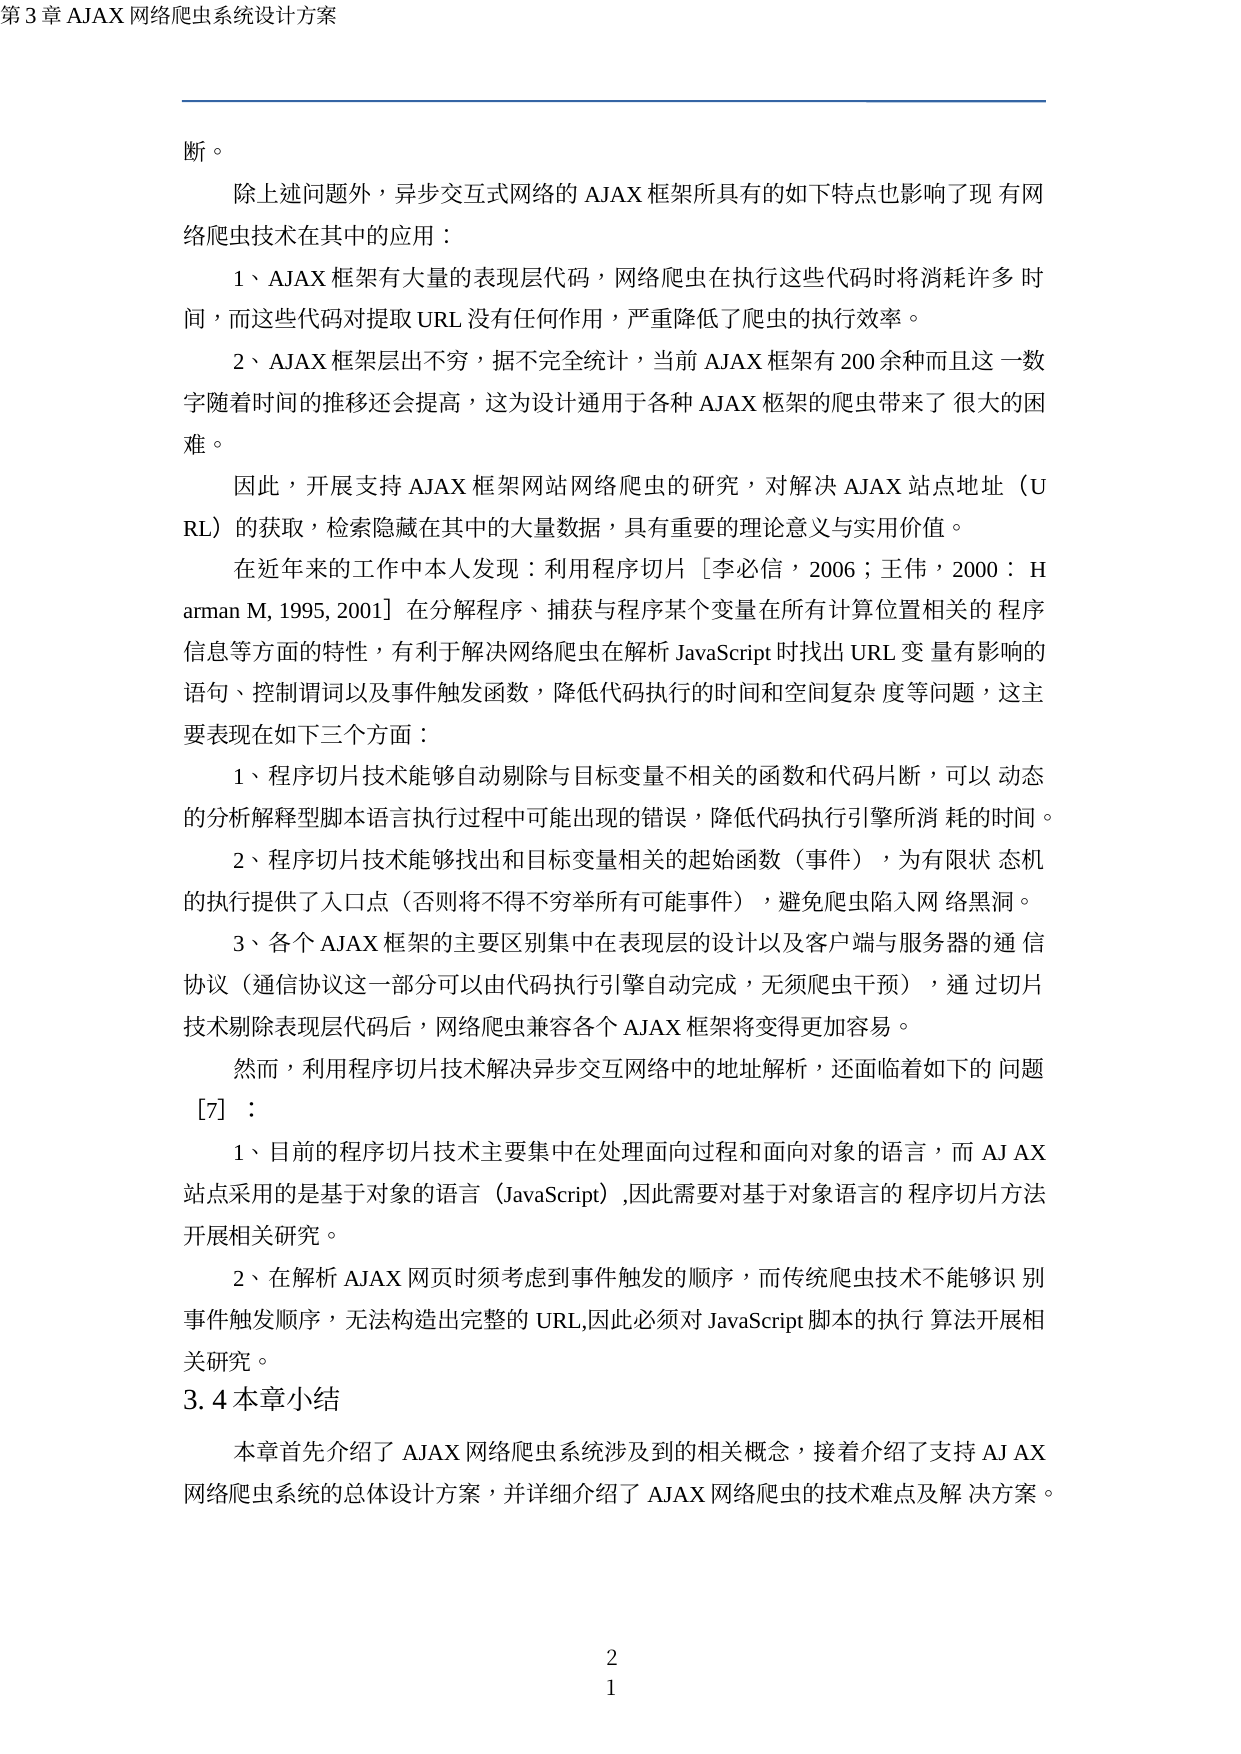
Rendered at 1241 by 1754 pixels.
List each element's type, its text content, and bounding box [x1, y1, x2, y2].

text 2、 程序切片技术能够找出和目标变量相关的起始函数（事件），为有限状 态机的执行提供了入口点（否则将不得不穷举所有可能事件），避免爬虫陷入网 络黑洞。 [183, 834, 1046, 918]
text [183, 127, 1046, 169]
text 1、 目前的程序切片技术主要集中在处理面向过程和面向对象的语言，而AJ AX站点采用的是基于对象的语言（JavaScript）,因此需要对基于对象语言的 程序切片方法开展相关研究。 [183, 1127, 1046, 1253]
text 2、 在解析AJAX网页时须考虑到事件触发的顺序，而传统爬虫技术不能够识 别事件触发顺序，无法构造出完整的URL,因此必须对JavaScript脚本的执行 算法开展相关研究。 [183, 1253, 1046, 1379]
subtitle 3. 4本章小结 [183, 1379, 1046, 1418]
text 然而，利用程序切片技术解决异步交互网络中的地址解析，还面临着如下的 问题［7］： [183, 1044, 1046, 1127]
text 因此，开展支持AJAX框架网站网络爬虫的研究，对解决AJAX站点地址（U RL）的获取，检索隐藏在其中的大量数据，具有重要的理论意义与实用价值。 [183, 461, 1046, 544]
text 1、 AJAX框架有大量的表现层代码，网络爬虫在执行这些代码时将消耗许多 时间，而这些代码对提取URL没有任何作用，严重降低了爬虫的执行效率。 [183, 253, 1046, 336]
text 除上述问题外，异步交互式网络的AJAX框架所具有的如下特点也影响了现 有网络爬虫技术在其中的应用： [183, 169, 1046, 253]
text 3、 各个AJAX框架的主要区别集中在表现层的设计以及客户端与服务器的通 信协议（通信协议这一部分可以由代码执行引擎自动完成，无须爬虫干预），通 过切片技术剔除表现层代码后，网络爬虫兼容各个AJAX框架将变得更加容易。 [183, 918, 1046, 1044]
text 1、 程序切片技术能够自动剔除与目标变量不相关的函数和代码片断，可以 动态的分析解释型脚本语言执行过程中可能出现的错误，降低代码执行引擎所消 耗的时间。 [183, 752, 1046, 834]
text 2、 AJAX框架层出不穷，据不完全统计，当前AJAX框架有200余种而且这 一数字随着时间的推移还会提高，这为设计通用于各种AJAX柩架的爬虫带来了 很大的困难。 [183, 336, 1046, 461]
text 在近年来的工作中本人发现：利用程序切片［李必信，2006；王伟，2000： H arman M, 1995, 2001］在分解程序、捕获与程序某个变量在所有计算位置相关的 程序信息等方面的特性，有利于解决网络爬虫在解析JavaScript时找出URL变 量有影响的语句、控制谓词以及事件触发函数，降低代码执行的时间和空间复杂 度等问题，这主要表现在如下三个方面： [183, 544, 1046, 752]
text 本章首先介绍了 AJAX网络爬虫系统涉及到的相关概念，接着介绍了支持AJ AX网络爬虫系统的总体设计方案，并详细介绍了 AJAX网络爬虫的技术难点及解 决方案。 [183, 1426, 1046, 1511]
